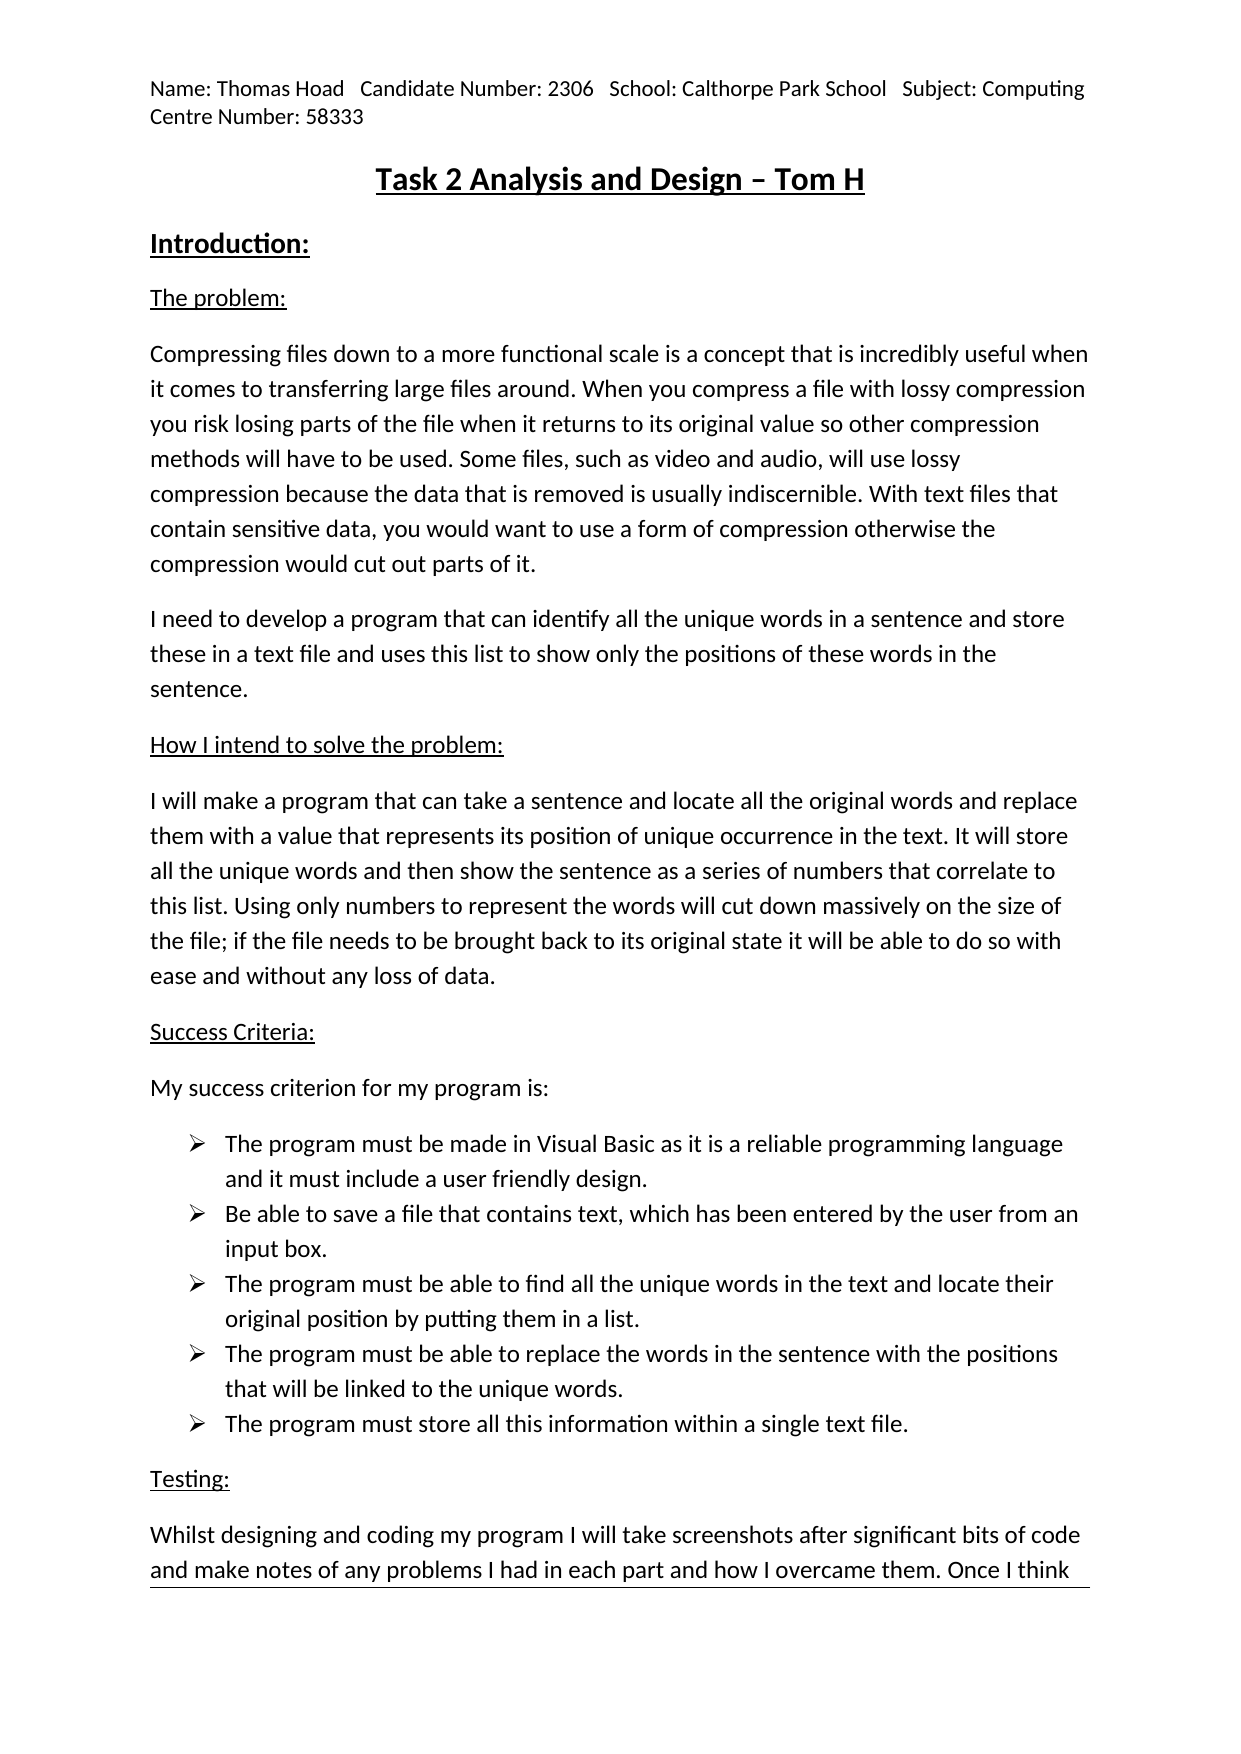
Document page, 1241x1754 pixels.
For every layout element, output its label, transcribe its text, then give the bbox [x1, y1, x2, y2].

text I will make a program that can take a sentence and locate all the original words and replace them with a value that represents its position of unique occurrence in the text. It will store all the unique words and then show the sentence as a series of numbers that correlate to this list. Using only numbers to represent the words will cut down massively on the size of the file; if the file needs to be brought back to its original state it will be able to do so with ease and without any loss of data. [150, 785, 1090, 991]
text Testing: [150, 1463, 1090, 1494]
list The program must store all this information within a single text file. [187, 1408, 1090, 1438]
list The program must be made in Visual Basic as it is a reliable programming language and it must include a user friendly design. [187, 1128, 1090, 1193]
text Task 2 Analysis and Design – Tom H [150, 158, 1090, 198]
text My success criterion for my program is: [150, 1072, 1090, 1102]
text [150, 1519, 1090, 1587]
text Introduction: [150, 225, 1090, 261]
text The problem: [150, 282, 1090, 312]
text How I intend to solve the problem: [150, 729, 1090, 760]
list The program must be able to replace the words in the sentence with the positions that will be linked to the unique words. [187, 1338, 1090, 1403]
text Success Criteria: [150, 1016, 1090, 1047]
text Compressing files down to a more functional scale is a concept that is incredibly useful when it comes to transferring large files around. When you compress a file with lossy compression you risk losing parts of the file when it returns to its original value so other compression methods will have to be used. Some files, such as video and audio, will use lossy compression because the data that is removed is usually indiscernible. With text files that contain sensitive data, you would want to use a form of compression otherwise the compression would cut out parts of it. [150, 338, 1090, 578]
text I need to develop a program that can identify all the unique words in a sentence and store these in a text file and uses this list to show only the positions of these words in the sentence. [150, 603, 1090, 704]
list Be able to save a file that contains text, which has been entered by the user from an input box. [187, 1198, 1090, 1263]
list The program must be able to find all the unique words in the text and locate their original position by putting them in a list. [187, 1268, 1090, 1333]
